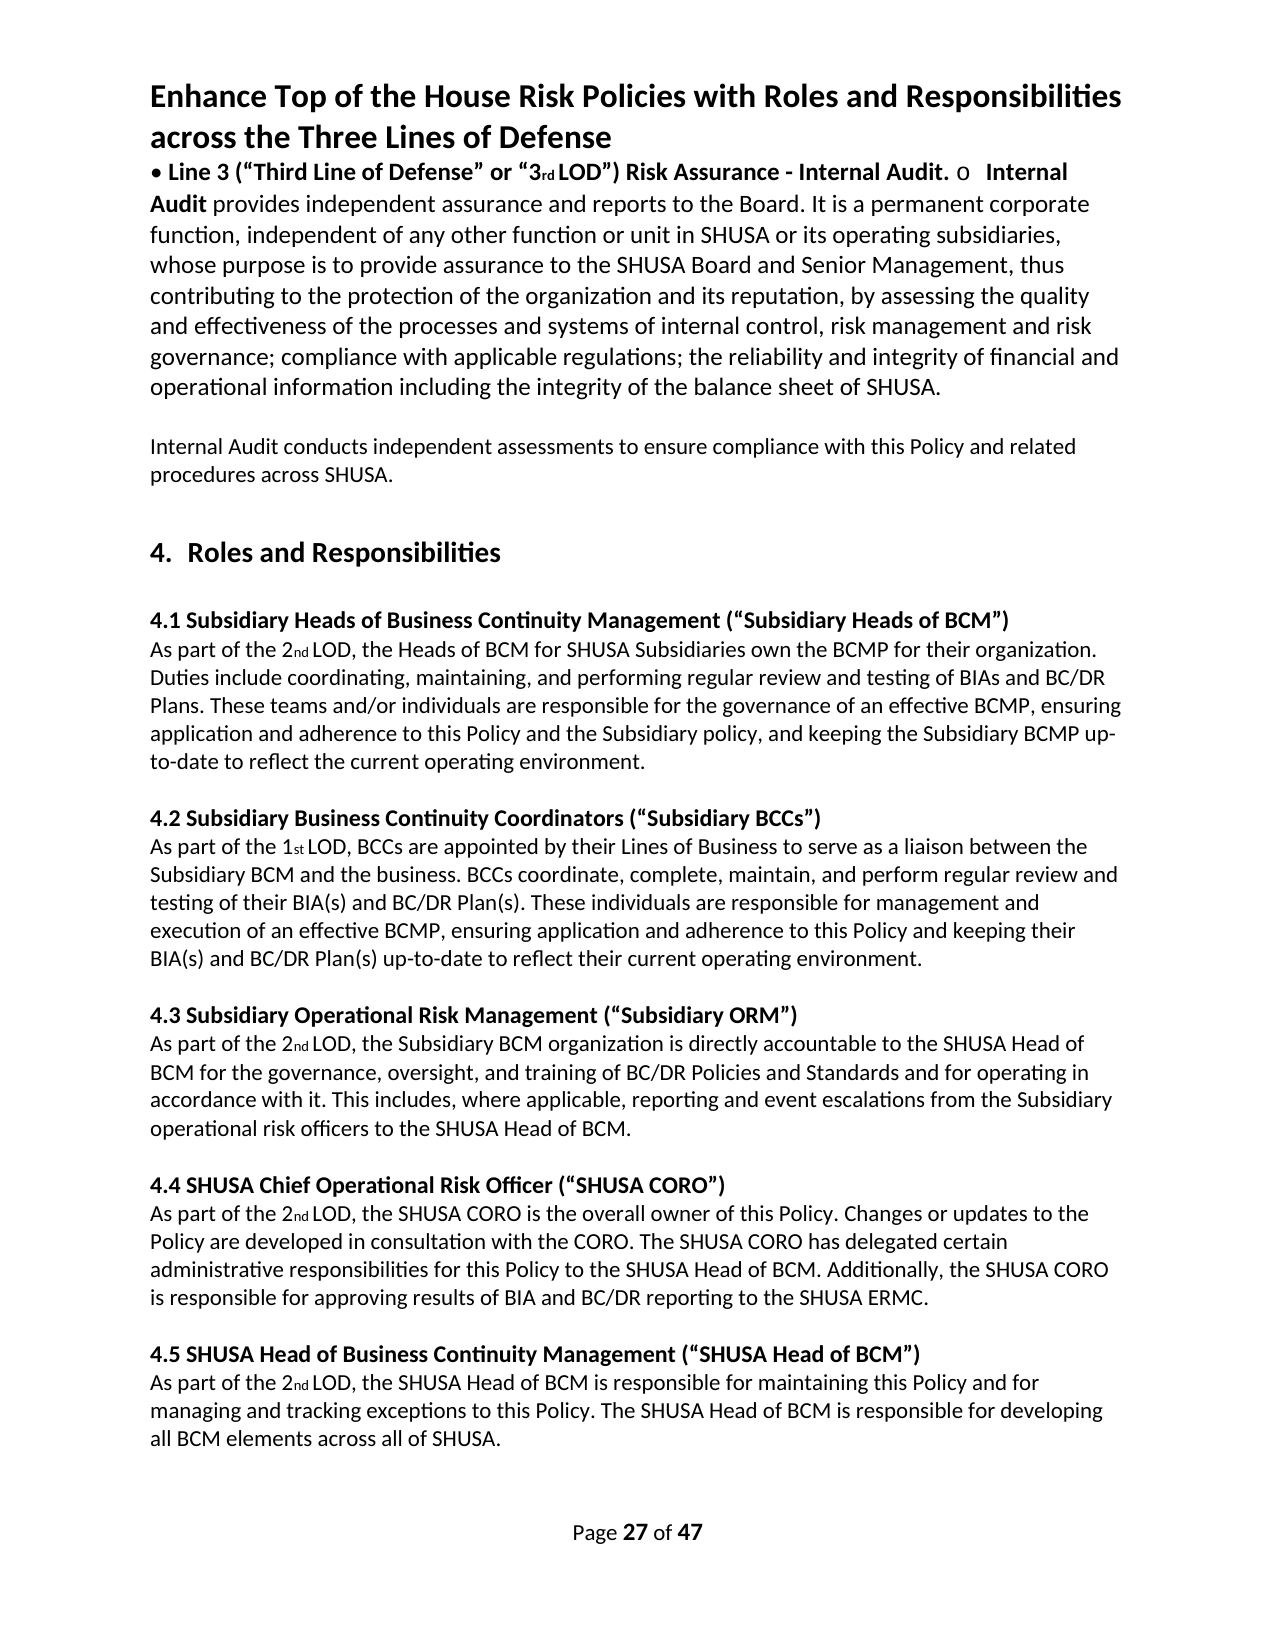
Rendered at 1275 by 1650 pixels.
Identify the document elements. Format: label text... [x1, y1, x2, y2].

text As part of the 2nd LOD, the SHUSA CORO is the overall owner of this Policy. Changes or updates to the Policy are developed in consultation with the CORO. The SHUSA CORO has delegated certain administrative responsibilities for this Policy to the SHUSA Head of BCM. Additionally, the SHUSA CORO is responsible for approving results of BIA and BC/DR reporting to the SHUSA ERMC. [150, 1199, 1125, 1311]
list Roles and Responsibilities [150, 534, 1125, 570]
text As part of the 2nd LOD, the Heads of BCM for SHUSA Subsidiaries own the BCMP for their organization. Duties include coordinating, maintaining, and performing regular review and testing of BIAs and BC/DR Plans. These teams and/or individuals are responsible for the governance of an effective BCMP, ensuring application and adherence to this Policy and the Subsidiary policy, and keeping the Subsidiary BCMP up-to-date to reflect the current operating environment. [150, 635, 1125, 775]
text As part of the 1st LOD, BCCs are appointed by their Lines of Business to serve as a liaison between the Subsidiary BCM and the business. BCCs coordinate, complete, maintain, and perform regular review and testing of their BIA(s) and BC/DR Plan(s). These individuals are responsible for management and execution of an effective BCMP, ensuring application and adherence to this Policy and keeping their BIA(s) and BC/DR Plan(s) up-to-date to reflect their current operating environment. [150, 832, 1125, 972]
text 4.4 SHUSA Chief Operational Risk Officer (“SHUSA CORO”) [150, 1170, 1125, 1199]
text Internal Audit conducts independent assessments to ensure compliance with this Policy and related procedures across SHUSA. [150, 432, 1125, 488]
text 4.5 SHUSA Head of Business Continuity Management (“SHUSA Head of BCM”) [150, 1339, 1125, 1368]
text 4.3 Subsidiary Operational Risk Management (“Subsidiary ORM”) [150, 1000, 1125, 1029]
text As part of the 2nd LOD, the Subsidiary BCM organization is directly accountable to the SHUSA Head of BCM for the governance, oversight, and training of BC/DR Policies and Standards and for operating in accordance with it. This includes, where applicable, reporting and event escalations from the Subsidiary operational risk officers to the SHUSA Head of BCM. [150, 1029, 1125, 1142]
text • Line 3 (“Third Line of Defense” or “3rd LOD”) Risk Assurance - Internal Audit. o Internal Audit provides independent assurance and reports to the Board. It is a permanent corporate function, independent of any other function or unit in SHUSA or its operating subsidiaries, whose purpose is to provide assurance to the SHUSA Board and Senior Management, thus contributing to the protection of the organization and its reputation, by assessing the quality and effectiveness of the processes and systems of internal control, risk management and risk governance; compliance with applicable regulations; the reliability and integrity of financial and operational information including the integrity of the balance sheet of SHUSA. [150, 156, 1125, 402]
text 4.2 Subsidiary Business Continuity Coordinators (“Subsidiary BCCs”) [150, 803, 1125, 832]
text 4.1 Subsidiary Heads of Business Continuity Management (“Subsidiary Heads of BCM”) [150, 606, 1125, 635]
text As part of the 2nd LOD, the SHUSA Head of BCM is responsible for maintaining this Policy and for managing and tracking exceptions to this Policy. The SHUSA Head of BCM is responsible for developing all BCM elements across all of SHUSA. [150, 1368, 1125, 1452]
